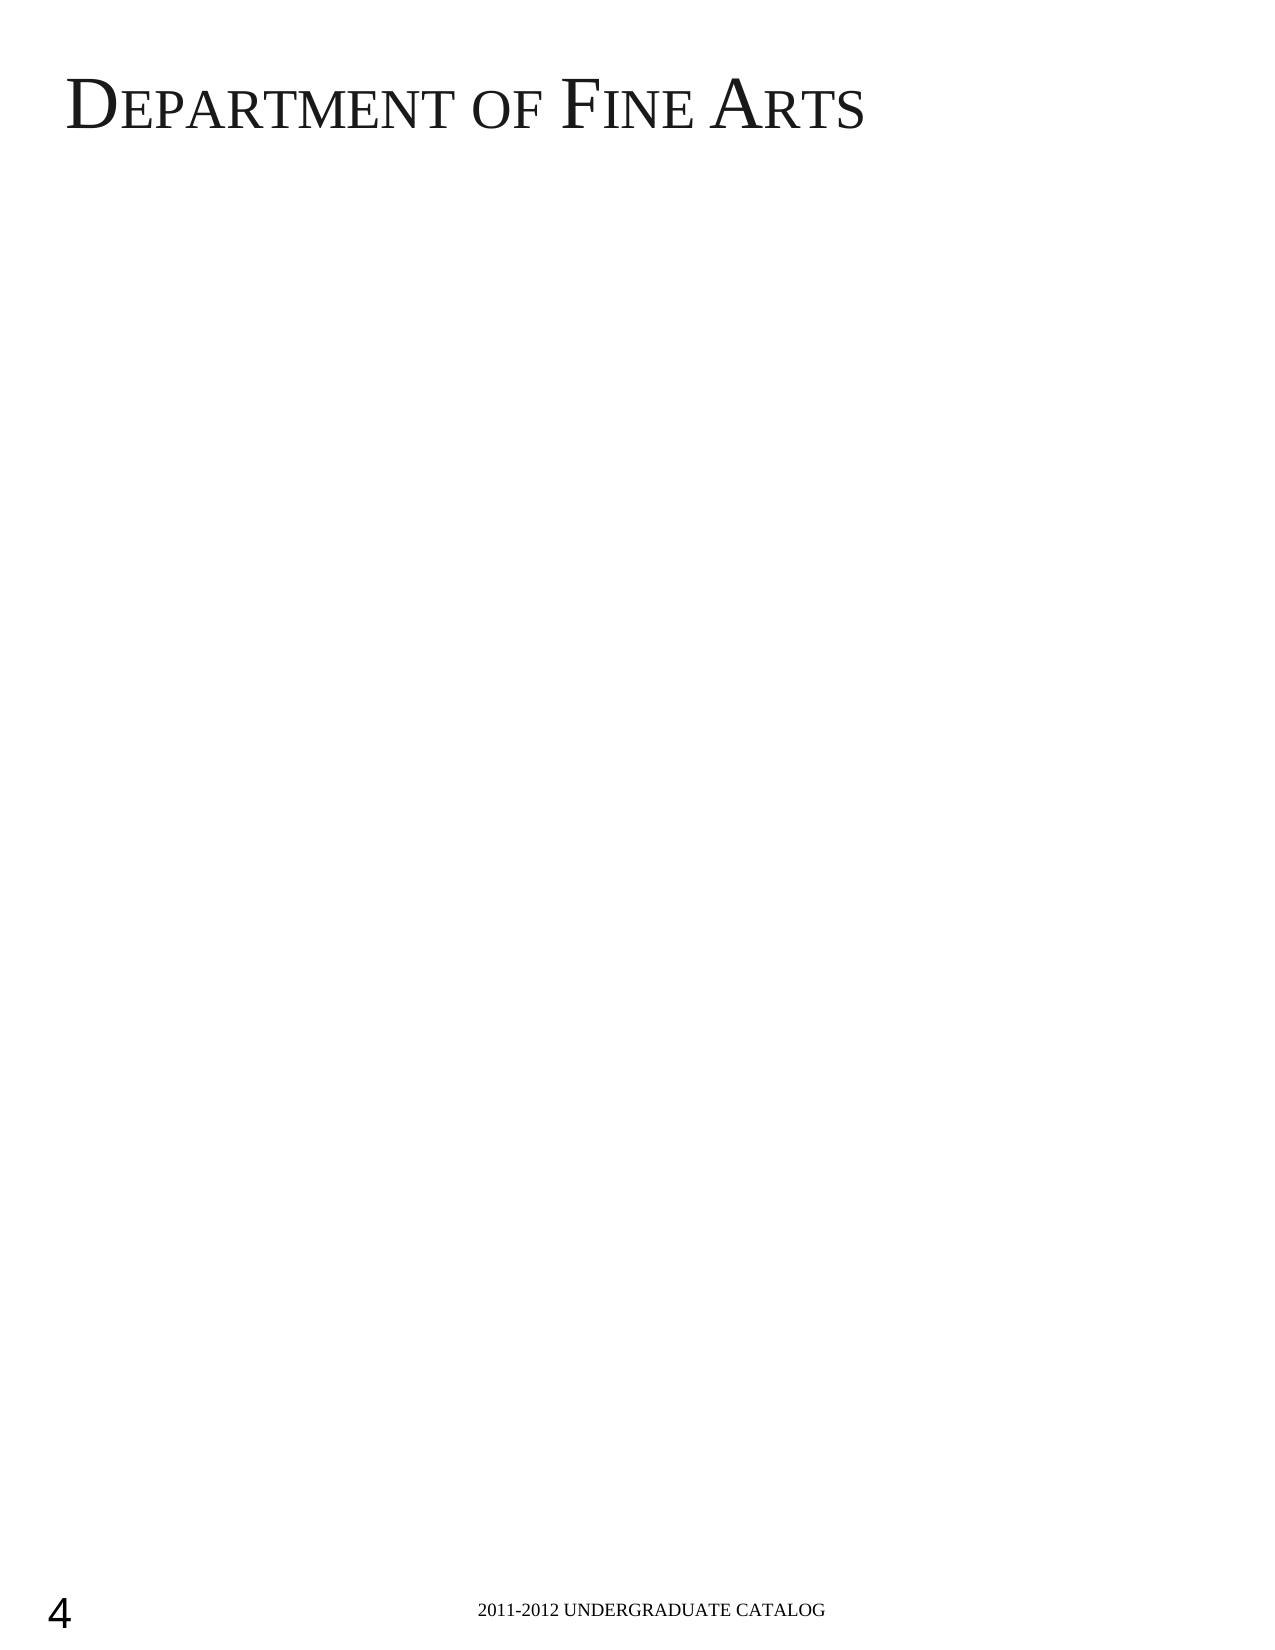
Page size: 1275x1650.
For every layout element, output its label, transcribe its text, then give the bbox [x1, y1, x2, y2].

text DEPARTMENT OF FINE ARTS [66, 58, 1185, 144]
